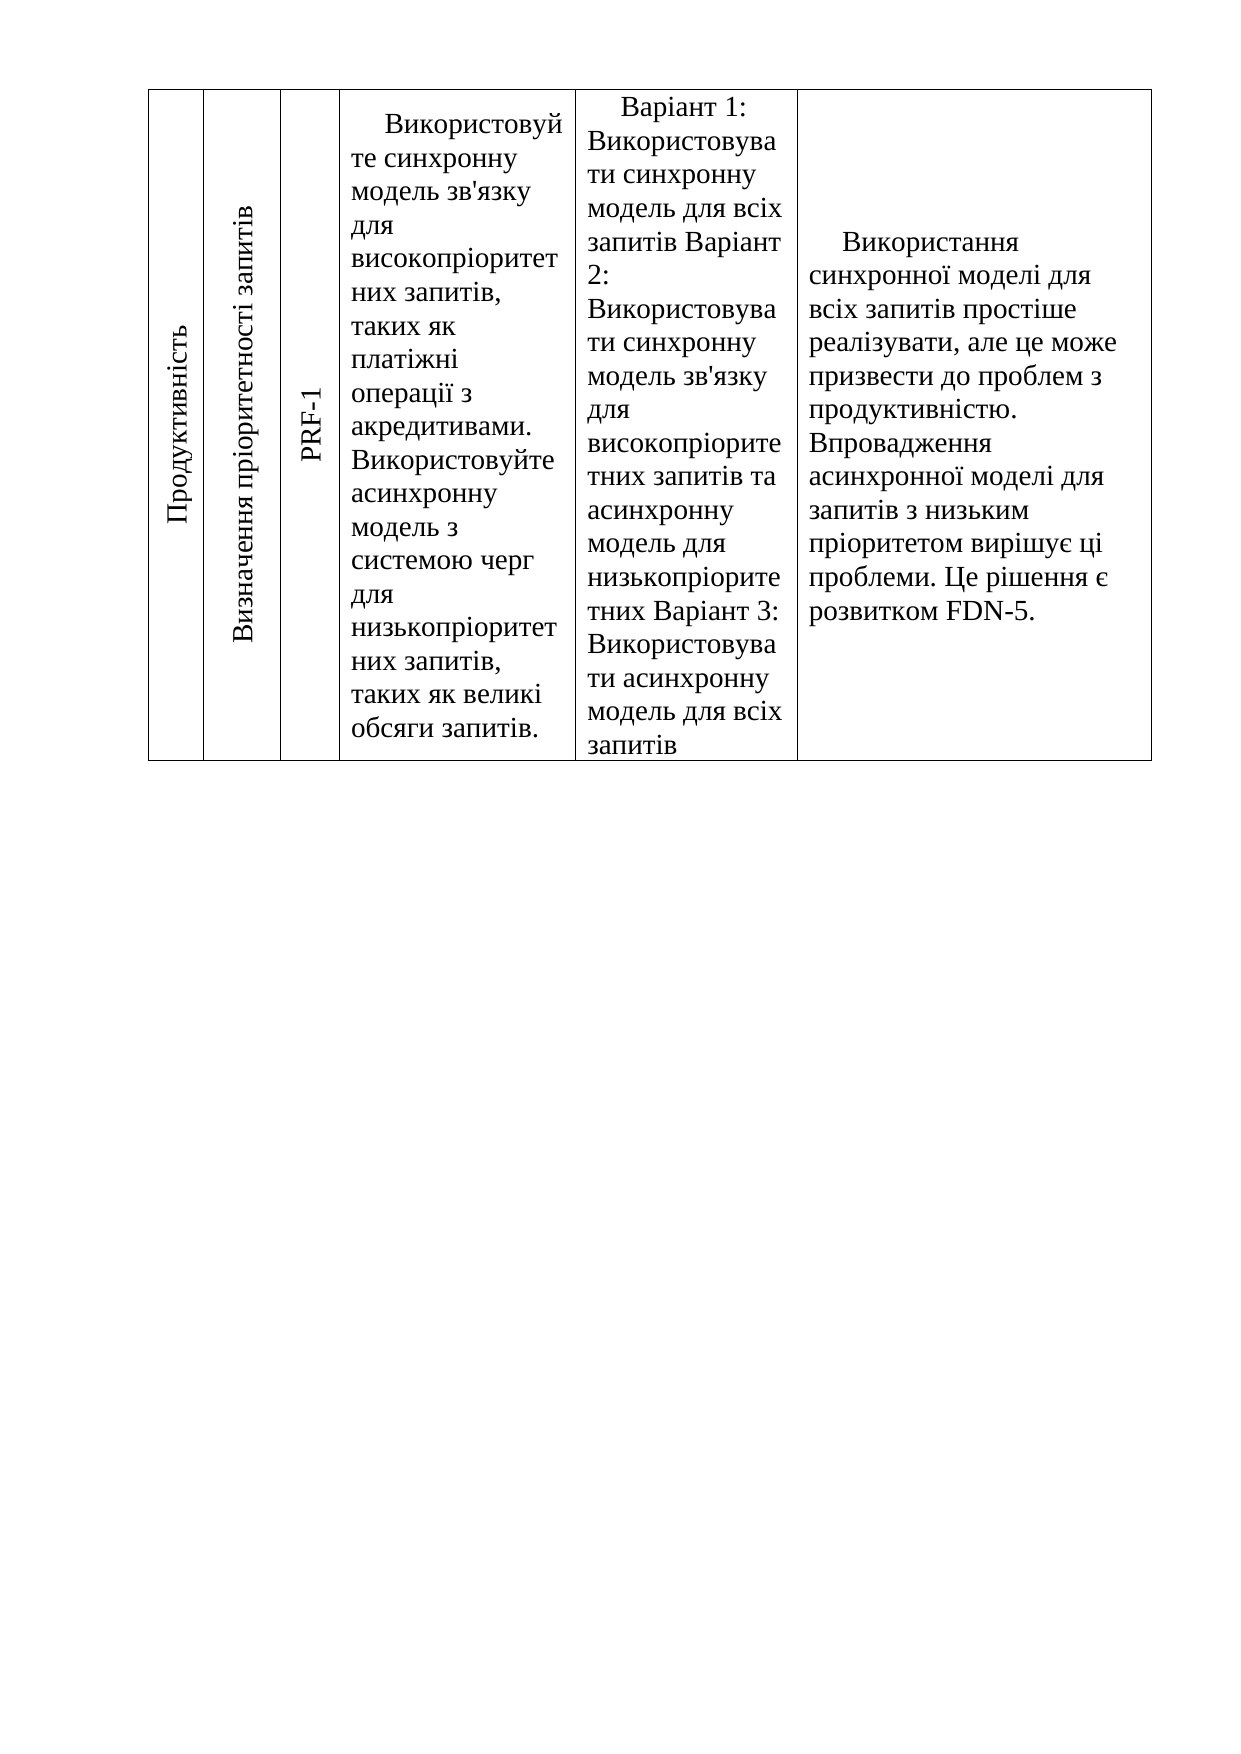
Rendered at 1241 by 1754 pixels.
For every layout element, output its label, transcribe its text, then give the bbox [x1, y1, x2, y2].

table_cell Варіант 1: Використовувати синхронну модель для всіх запитів Варіант 2: Використовувати синхронну модель зв'язку для високопріоритетних запитів та асинхронну модель для низькопріоритетних Варіант 3: Використовувати асинхронну модель для всіх запитів [576, 90, 797, 760]
table_cell Використання синхронної моделі для всіх запитів простіше реалізувати, але це може призвести до проблем з продуктивністю. Впровадження асинхронної моделі для запитів з низьким пріоритетом вирішує ці проблеми. Це рішення є розвитком FDN-5. [798, 90, 1151, 760]
table_cell Продуктивність [149, 90, 203, 760]
table_cell PRF-1 [281, 90, 339, 760]
table_cell Використовуйте синхронну модель зв'язку для високопріоритетних запитів, таких як платіжні операції з акредитивами. Використовуйте асинхронну модель з системою черг для низькопріоритетних запитів, таких як великі обсяги запитів. [340, 90, 575, 760]
table_cell Визначення пріоритетності запитів [204, 90, 280, 760]
